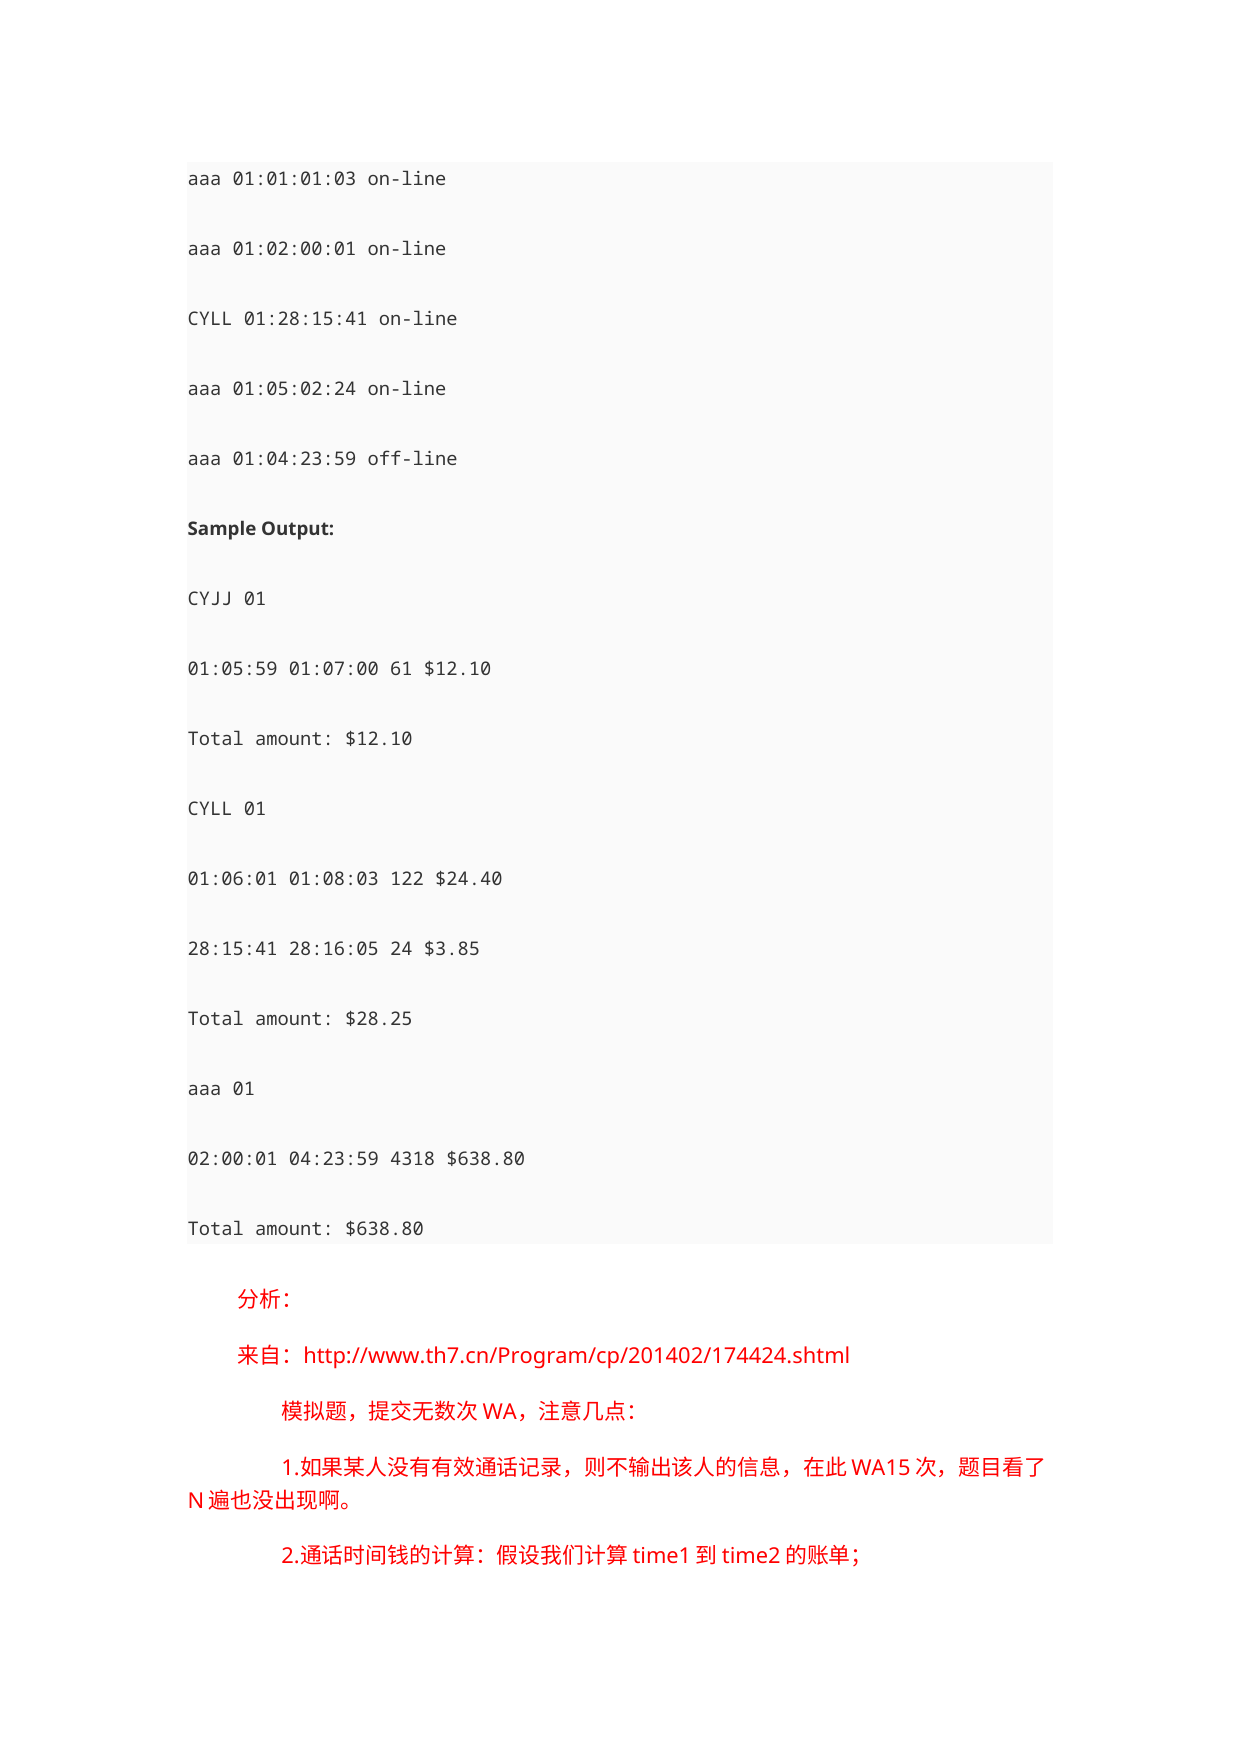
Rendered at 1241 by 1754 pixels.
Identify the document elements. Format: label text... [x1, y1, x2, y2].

text 分析： [187, 1282, 1053, 1314]
text aaa 01:01:01:03 on-line [187, 162, 1053, 194]
text Total amount: $638.80 [187, 1212, 1053, 1244]
text 02:00:01 04:23:59 4318 $638.80 [187, 1142, 1053, 1174]
text 01:06:01 01:08:03 122 $24.40 [187, 862, 1053, 894]
text CYLL 01:28:15:41 on-line [187, 302, 1053, 334]
text 模拟题，提交无数次WA，注意几点： [187, 1394, 1053, 1426]
text CYJJ 01 [187, 582, 1053, 614]
text 01:05:59 01:07:00 61 $12.10 [187, 652, 1053, 684]
text aaa 01:04:23:59 off-line [187, 442, 1053, 474]
text 来自：http://www.th7.cn/Program/cp/201402/174424.shtml [187, 1338, 1053, 1370]
text 28:15:41 28:16:05 24 $3.85 [187, 932, 1053, 964]
text 1.如果某人没有有效通话记录，则不输出该人的信息，在此WA15次，题目看了N遍也没出现啊。 [187, 1450, 1053, 1515]
text Total amount: $12.10 [187, 722, 1053, 754]
text aaa 01:02:00:01 on-line [187, 232, 1053, 264]
text Sample Output: [187, 512, 1053, 544]
text CYLL 01 [187, 792, 1053, 824]
text aaa 01 [187, 1072, 1053, 1104]
text 2.通话时间钱的计算：假设我们计算time1到time2的账单； [187, 1538, 1053, 1571]
text Total amount: $28.25 [187, 1002, 1053, 1034]
text aaa 01:05:02:24 on-line [187, 372, 1053, 404]
